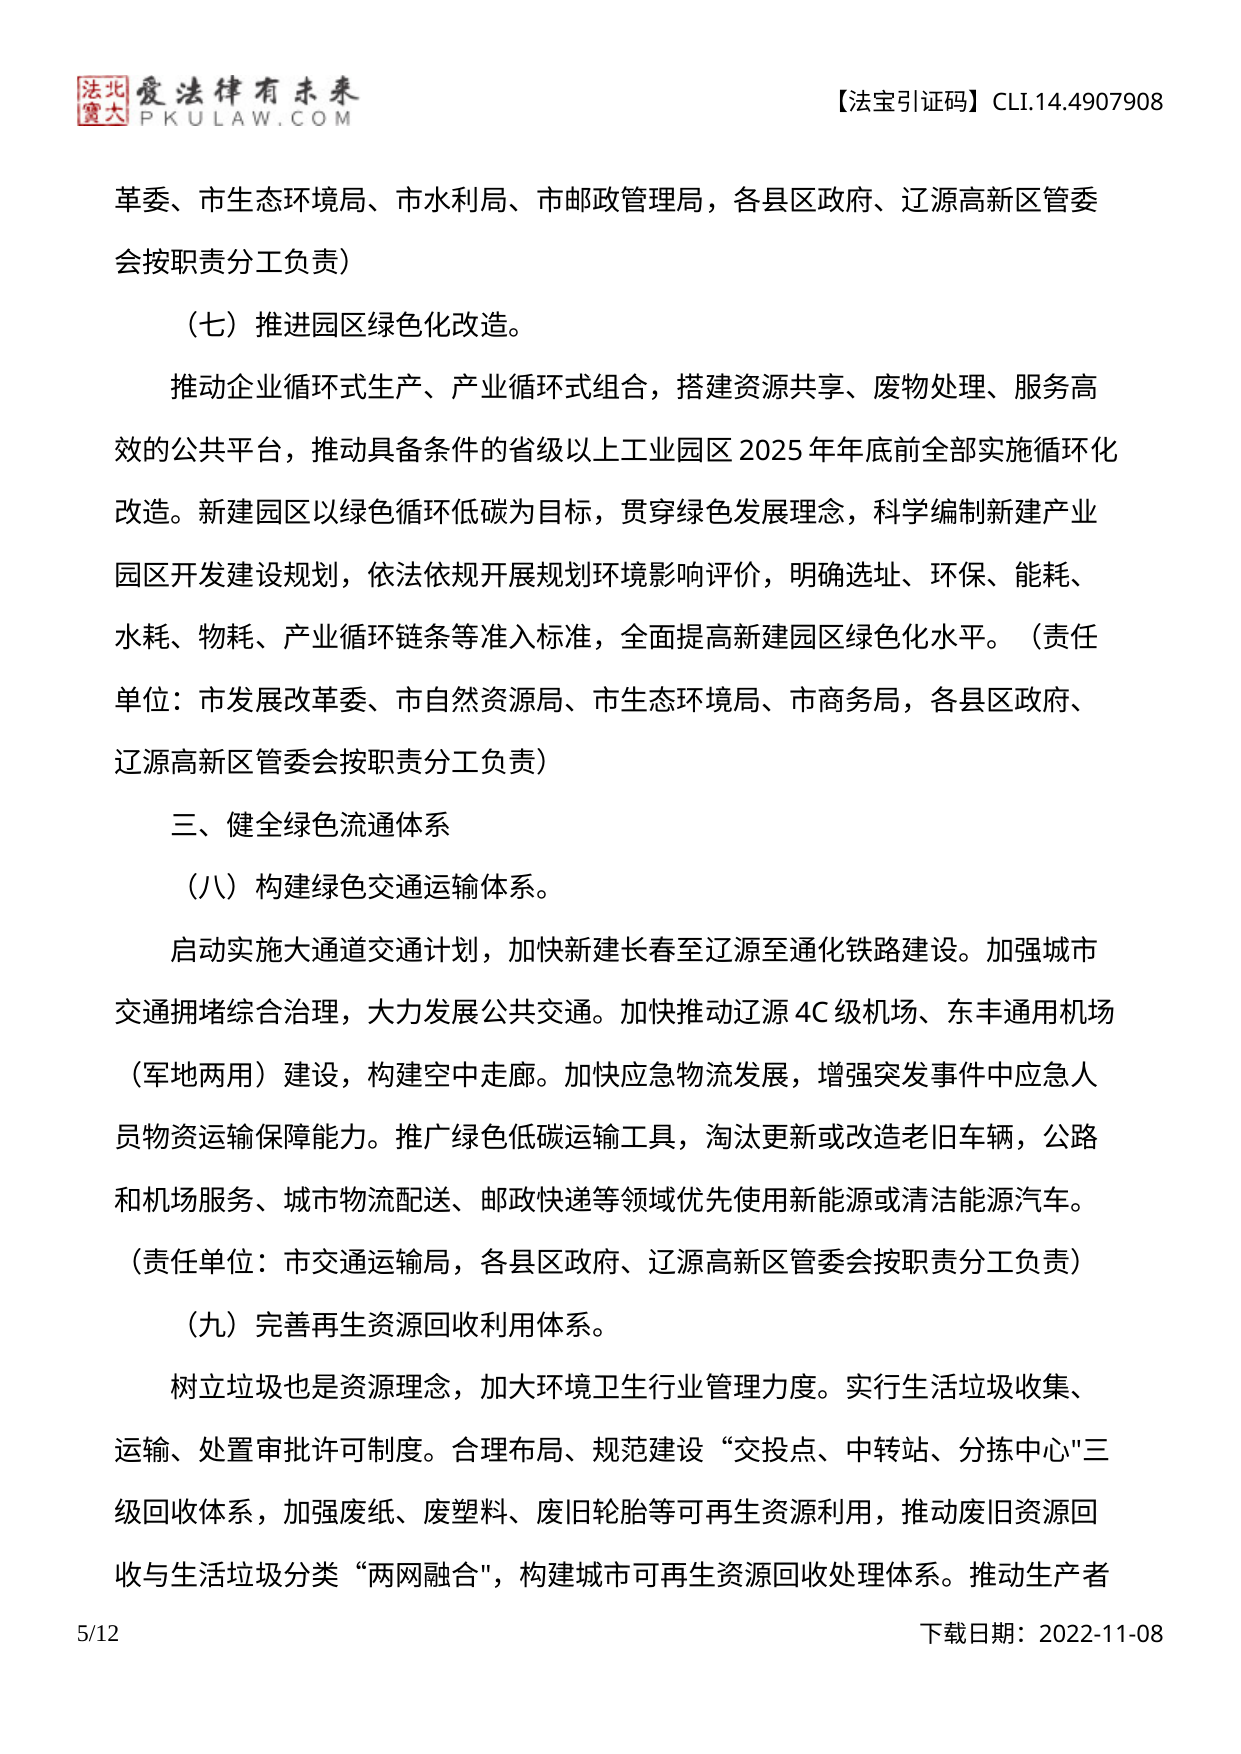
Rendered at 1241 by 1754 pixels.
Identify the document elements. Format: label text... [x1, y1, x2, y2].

text 推动企业循环式生产、产业循环式组合，搭建资源共享、废物处理、服务高效的公共平台，推动具备条件的省级以上工业园区2025年年底前全部实施循环化改造。新建园区以绿色循环低碳为目标，贯穿绿色发展理念，科学编制新建产业园区开发建设规划，依法依规开展规划环境影响评价，明确选址、环保、能耗、水耗、物耗、产业循环链条等准入标准，全面提高新建园区绿色化水平。（责任单位：市发展改革委、市自然资源局、市生态环境局、市商务局，各县区政府、辽源高新区管委会按职责分工负责） [114, 343, 1126, 781]
text （九）完善再生资源回收利用体系。 [114, 1281, 1126, 1343]
text 启动实施大通道交通计划，加快新建长春至辽源至通化铁路建设。加强城市交通拥堵综合治理，大力发展公共交通。加快推动辽源4C级机场、东丰通用机场（军地两用）建设，构建空中走廊。加快应急物流发展，增强突发事件中应急人员物资运输保障能力。推广绿色低碳运输工具，淘汰更新或改造老旧车辆，公路和机场服务、城市物流配送、邮政快递等领域优先使用新能源或清洁能源汽车。（责任单位：市交通运输局，各县区政府、辽源高新区管委会按职责分工负责） [114, 906, 1126, 1281]
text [114, 1343, 1126, 1593]
text 三、健全绿色流通体系 [114, 781, 1126, 843]
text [114, 156, 1126, 281]
text （七）推进园区绿色化改造。 [114, 281, 1126, 343]
picture [76, 75, 361, 126]
text （八）构建绿色交通运输体系。 [114, 843, 1126, 906]
